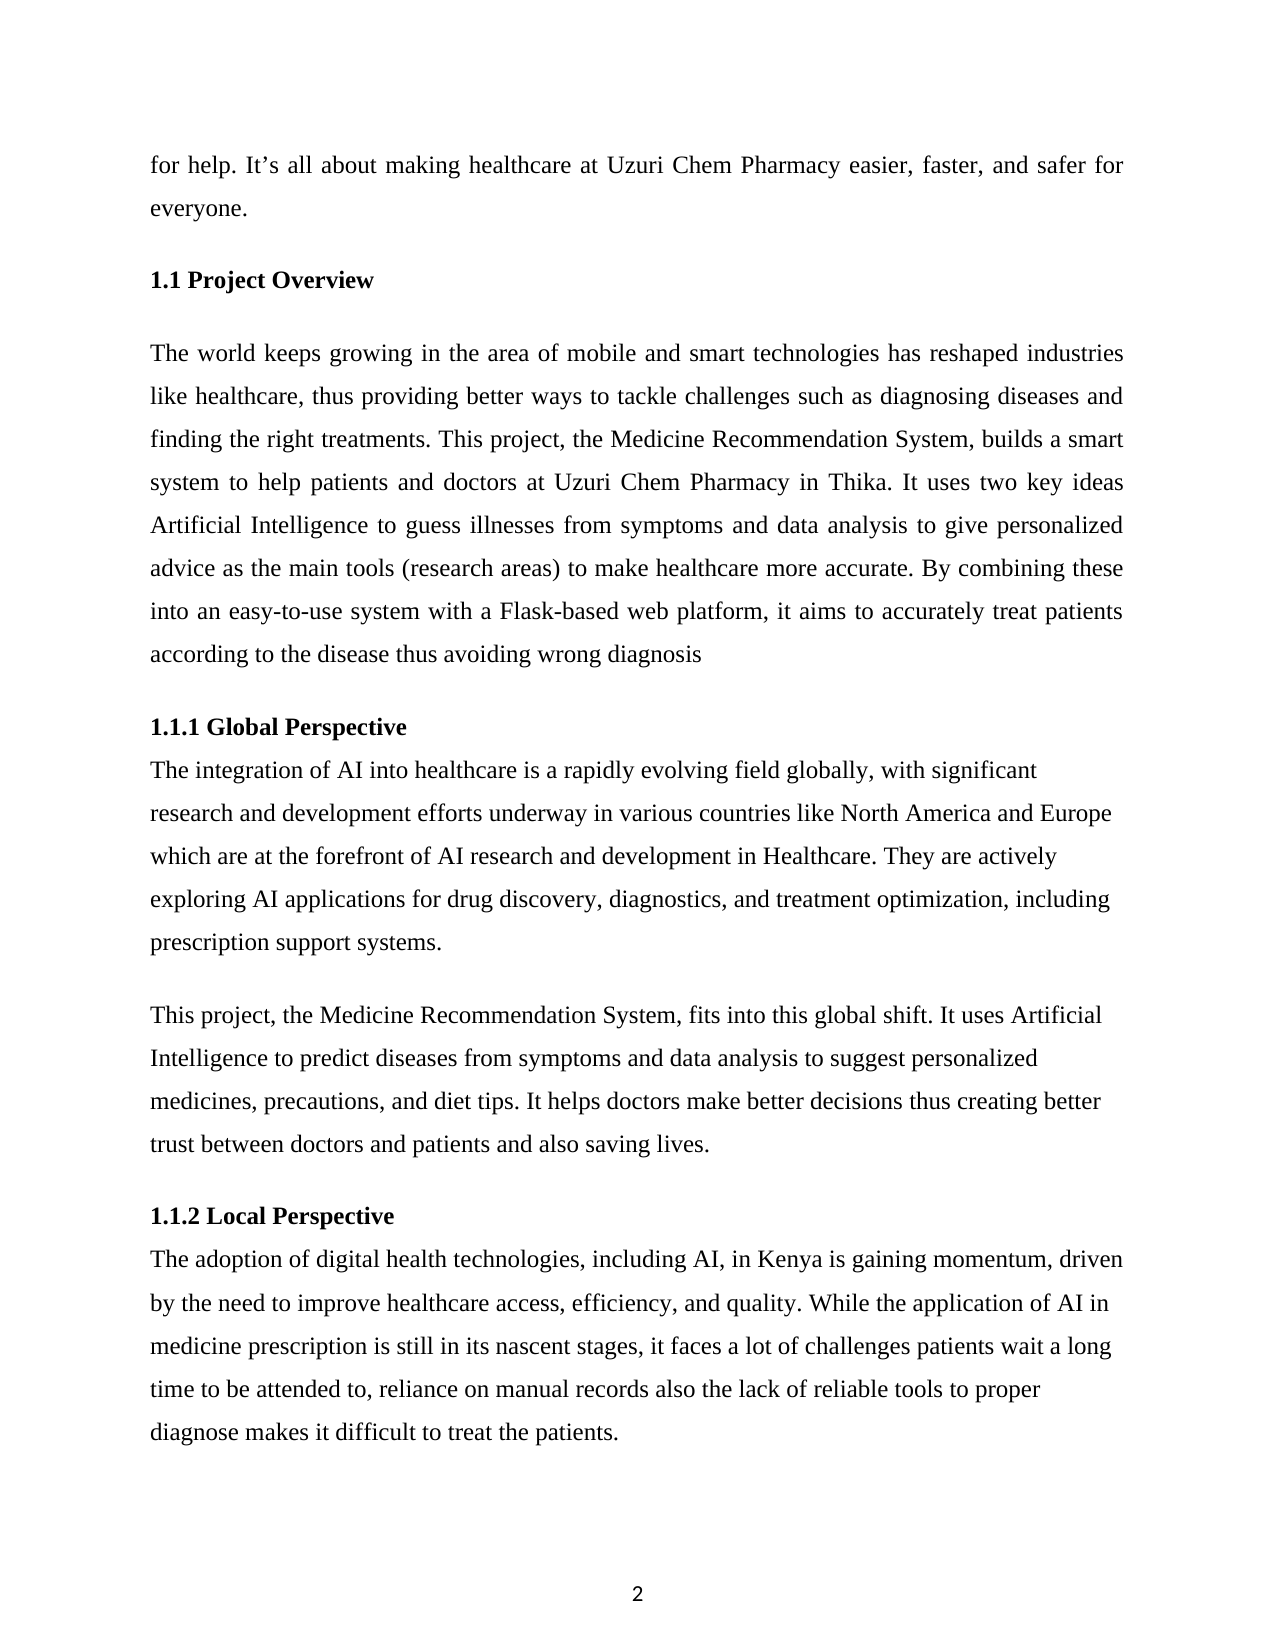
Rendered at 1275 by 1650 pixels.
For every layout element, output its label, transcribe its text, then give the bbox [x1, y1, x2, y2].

text This project, the Medicine Recommendation System, fits into this global shift. It uses Artificial Intelligence to predict diseases from symptoms and data analysis to suggest personalized medicines, precautions, and diet tips. It helps doctors make better decisions thus creating better trust between doctors and patients and also saving lives. [150, 1000, 1125, 1158]
subtitle 1.1 Project Overview [150, 265, 1125, 294]
subtitle 1.1.1 Global Perspective [150, 712, 1125, 741]
text The world keeps growing in the area of mobile and smart technologies has reshaped industries like healthcare, thus providing better ways to tackle challenges such as diagnosing diseases and finding the right treatments. This project, the Medicine Recommendation System, builds a smart system to help patients and doctors at Uzuri Chem Pharmacy in Thika. It uses two key ideas Artificial Intelligence to guess illnesses from symptoms and data analysis to give personalized advice as the main tools (research areas) to make healthcare more accurate. By combining these into an easy-to-use system with a Flask-based web platform, it aims to accurately treat patients according to the disease thus avoiding wrong diagnosis [150, 338, 1125, 668]
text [150, 150, 1125, 222]
subtitle 1.1.2 Local Perspective [150, 1201, 1125, 1230]
text The integration of AI into healthcare is a rapidly evolving field globally, with significant research and development efforts underway in various countries like North America and Europe which are at the forefront of AI research and development in Healthcare. They are actively exploring AI applications for drug discovery, diagnostics, and treatment optimization, including prescription support systems. [150, 755, 1125, 956]
text The adoption of digital health technologies, including AI, in Kenya is gaining momentum, driven by the need to improve healthcare access, efficiency, and quality. While the application of AI in medicine prescription is still in its nascent stages, it faces a lot of challenges patients wait a long time to be attended to, reliance on manual records also the lack of reliable tools to proper diagnose makes it difficult to treat the patients. [150, 1244, 1125, 1446]
